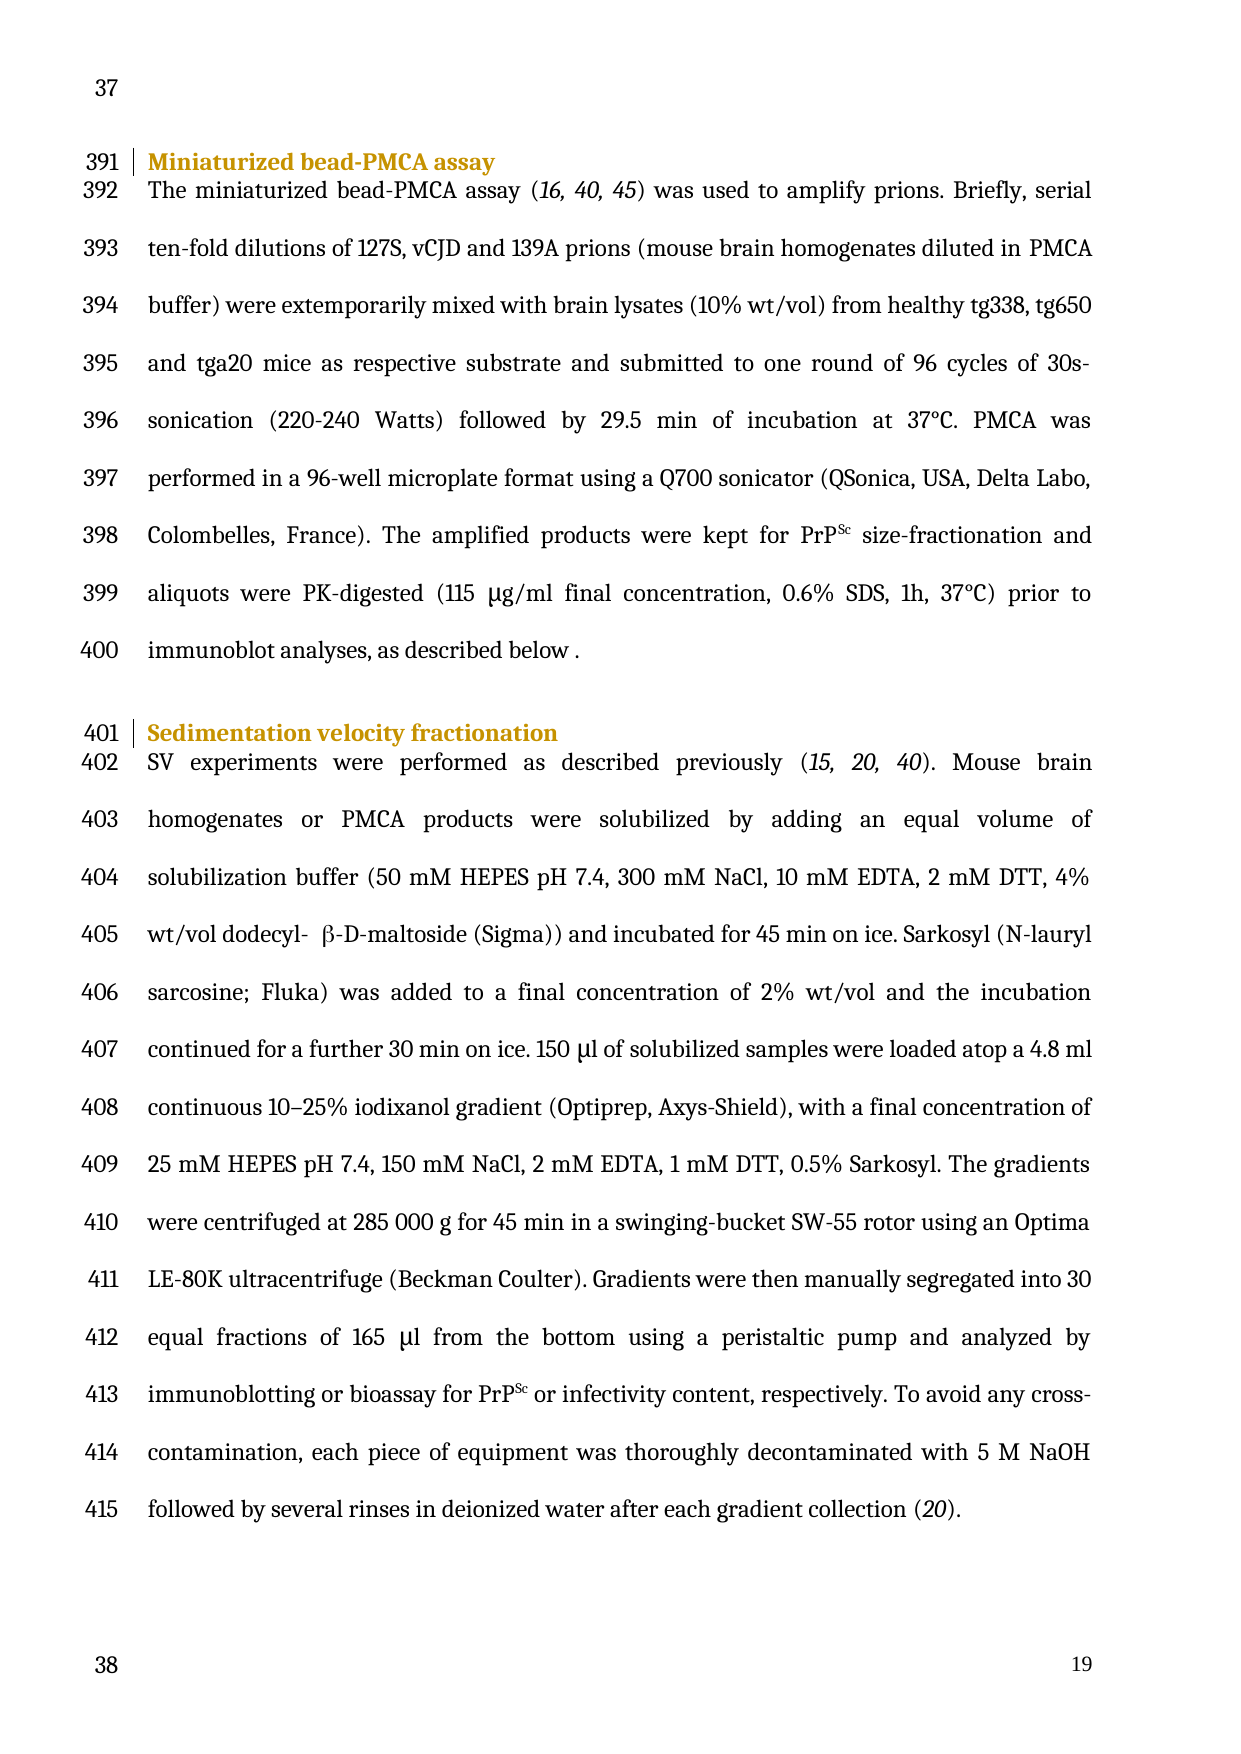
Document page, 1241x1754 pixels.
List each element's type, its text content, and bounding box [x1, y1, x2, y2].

text Sedimentation velocity fractionation [148, 719, 1092, 748]
text SV experiments were performed as described previously (15, 20, 40). Mouse brain homogenates or PMCA products were solubilized by adding an equal volume of solubilization buffer (50 mM HEPES pH 7.4, 300 mM NaCl, 10 mM EDTA, 2 mM DTT, 4% wt/vol dodecyl--D-maltoside (Sigma)) and incubated for 45 min on ice. Sarkosyl (N-lauryl sarcosine; Fluka) was added to a final concentration of 2% wt/vol and the incubation continued for a further 30 min on ice. 150 μl of solubilized samples were loaded atop a 4.8 ml continuous 10–25% iodixanol gradient (Optiprep, Axys-Shield), with a final concentration of 25 mM HEPES pH 7.4, 150 mM NaCl, 2 mM EDTA, 1 mM DTT, 0.5% Sarkosyl. The gradients were centrifuged at 285 000 g for 45 min in a swinging-bucket SW-55 rotor using an Optima LE-80K ultracentrifuge (Beckman Coulter). Gradients were then manually segregated into 30 equal fractions of 165 μl from the bottom using a peristaltic pump and analyzed by immunoblotting or bioassay for PrPSc or infectivity content, respectively. To avoid any cross-contamination, each piece of equipment was thoroughly decontaminated with 5 M NaOH followed by several rinses in deionized water after each gradient collection (20). [148, 748, 1092, 1524]
text Miniaturized bead-PMCA assay [148, 148, 1092, 176]
text The miniaturized bead-PMCA assay (16, 40, 45) was used to amplify prions. Briefly, serial ten-fold dilutions of 127S, vCJD and 139A prions (mouse brain homogenates diluted in PMCA buffer) were extemporarily mixed with brain lysates (10% wt/vol) from healthy tg338, tg650 and tga20 mice as respective substrate and submitted to one round of 96 cycles of 30s-sonication (220-240 Watts) followed by 29.5 min of incubation at 37°C. PMCA was performed in a 96-well microplate format using a Q700 sonicator (QSonica, USA, Delta Labo, Colombelles, France). The amplified products were kept for PrPSc size-fractionation and aliquots were PK-digested (115 μg/ml final concentration, 0.6% SDS, 1h, 37°C) prior to immunoblot analyses, as described below . [148, 176, 1092, 665]
